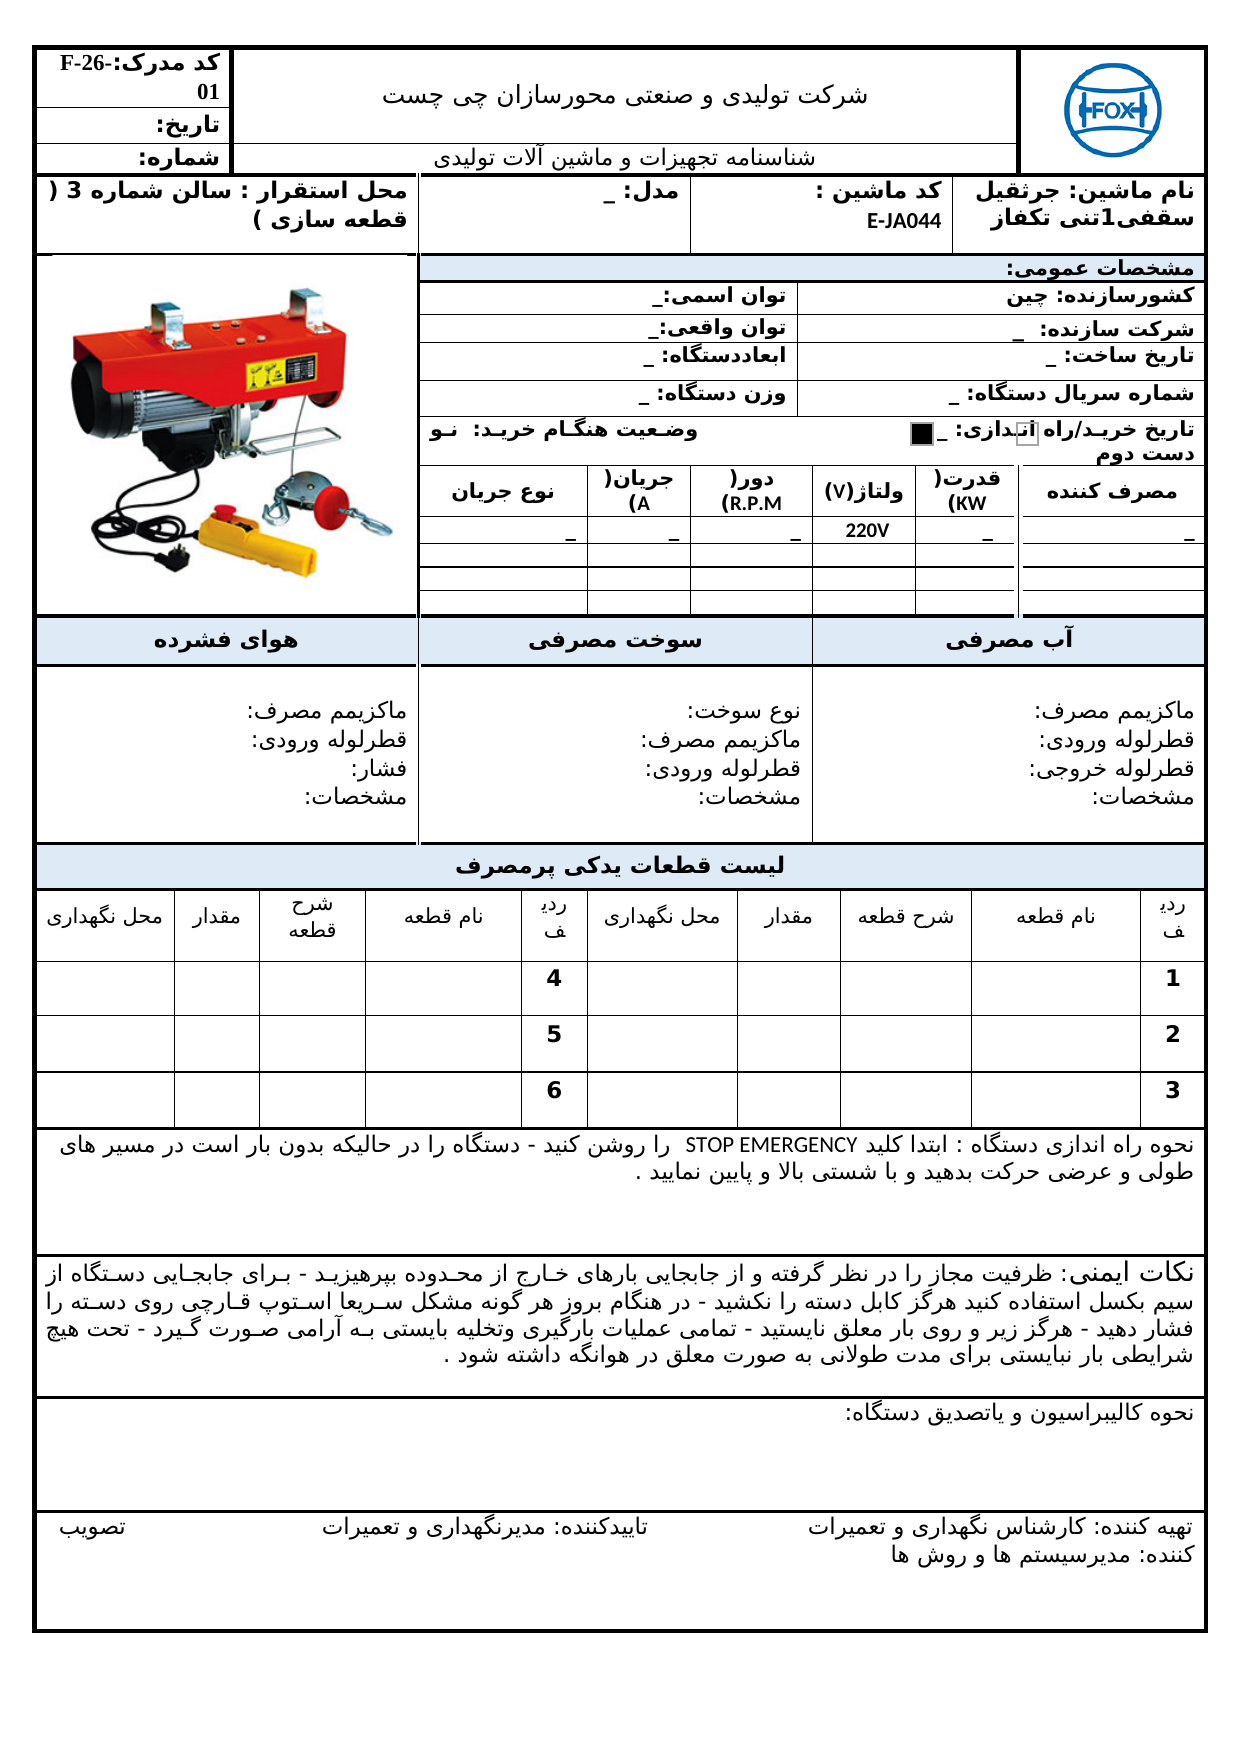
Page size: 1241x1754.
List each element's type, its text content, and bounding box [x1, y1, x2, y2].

table_cell [37, 1073, 174, 1127]
table_cell نام ماشین: جرثقیل سقفی1تنی تکفاز [953, 177, 1204, 253]
table_cell [588, 962, 737, 1015]
table_cell مقدار [738, 891, 840, 961]
table_cell [916, 590, 1018, 614]
table_cell ولتاژ(V) [813, 466, 915, 516]
table_cell ابعاددستگاه: _ [420, 343, 797, 379]
table_cell تاریخ خرید/راه اندازی: _ وضعیت هنگام خرید: نو دست دوم [420, 417, 1204, 465]
table_cell آب مصرفی [813, 614, 1204, 664]
table_cell نکات ایمنی: ظرفیت مجاز را در نظر گرفته و از جابجایی بارهای خارج از محدوده بپرهیزید - برای جابجایی دستگاه از سیم بکسل استفاده کنید هرگز کابل دسته را نکشید - در هنگام بروز هر گونه مشکل سریعا استوپ قارچی روی دسته را فشار دهید - هرگز زیر و روی بار معلق نایستید - تمامی عملیات بارگیری وتخلیه بایستی به آرامی صورت گیرد - تحت هیچ شرایطی بار نبایستی برای مدت طولانی به صورت معلق در هوانگه داشته شود . [37, 1257, 1204, 1396]
table_cell نحوه کالیبراسیون و یاتصدیق دستگاه: [37, 1399, 1204, 1510]
table_cell 5 [522, 1016, 587, 1071]
table_cell [37, 1016, 174, 1071]
table_cell ماکزیمم مصرف: قطرلوله ورودی: قطرلوله خروجی: مشخصات: [813, 667, 1204, 842]
table_cell [37, 962, 174, 1015]
table_cell مشخصات عمومی: [420, 253, 1204, 280]
table_cell [841, 1073, 971, 1127]
table_cell [1019, 590, 1204, 614]
table_cell _ [1019, 516, 1204, 542]
table_cell شماره سریال دستگاه: _ [798, 381, 1204, 416]
table_cell _ [691, 517, 812, 542]
table_cell [420, 568, 587, 590]
table_cell [588, 544, 690, 566]
table_cell [588, 1073, 737, 1127]
picture [52, 255, 408, 611]
table_cell [738, 1016, 840, 1071]
table_cell [588, 568, 690, 590]
table_cell قدرت(KW) [916, 465, 1018, 516]
table_cell [260, 962, 365, 1015]
table_cell [175, 1016, 259, 1071]
table_cell _ [420, 517, 587, 542]
table_cell 1 [1141, 962, 1204, 1015]
table_header شرکت تولیدی و صنعتی محورسازان چی چست [234, 50, 1016, 143]
table_cell [813, 591, 915, 614]
table_cell کشورسازنده: چین [798, 283, 1204, 314]
table_cell [691, 544, 812, 566]
table_cell 3 [1141, 1073, 1204, 1127]
table_cell [841, 962, 971, 1015]
table_cell نام قطعه [972, 891, 1140, 961]
table_cell [260, 1073, 365, 1127]
table_cell [841, 1016, 971, 1071]
table_cell مصرف کننده [1019, 465, 1204, 516]
table_cell مدل: _ [419, 173, 690, 253]
table_cell تاریخ ساخت: _ [798, 343, 1204, 379]
table_cell [1019, 566, 1204, 590]
table_cell [588, 591, 690, 614]
table_cell لیست قطعات یدکی پرمصرف [37, 842, 1204, 888]
table_header کد مدرک:F-26-01 [37, 50, 229, 107]
table_cell [916, 566, 1018, 590]
table_cell تهیه کننده: کارشناس نگهداری و تعمیرات تاییدکننده: مدیرنگهداری و تعمیرات تصویب کننده: مدیرسیستم ها و روش ها [37, 1513, 1204, 1628]
table_cell [738, 962, 840, 1015]
table_cell محل استقرار : سالن شماره 3 ( قطعه سازی ) [37, 173, 418, 253]
table_cell [37, 253, 417, 614]
table_cell [972, 962, 1140, 1015]
table_cell [366, 962, 521, 1015]
table_cell کد ماشین : E-JA044 [691, 177, 952, 253]
table_cell نحوه راه اندازی دستگاه : ابتدا کلید STOP EMERGENCY را روشن کنید - دستگاه را در حالیکه بدون بار است در مسیر های طولی و عرضی حرکت بدهید و با شستی بالا و پایین نمایید . [37, 1130, 1204, 1253]
table_cell نوع جریان [420, 466, 587, 516]
table_cell هوای فشرده [37, 614, 418, 664]
table_cell ردیف [522, 891, 587, 961]
table_cell [691, 591, 812, 614]
table_cell توان اسمی:_ [420, 283, 797, 314]
table_cell توان واقعی:_ [420, 315, 797, 342]
table_cell محل نگهداری [37, 891, 174, 961]
table_cell 6 [522, 1073, 587, 1127]
table_cell شرح قطعه [841, 891, 971, 961]
table_cell [691, 568, 812, 590]
table_cell 4 [522, 962, 587, 1015]
table_cell ردیف [1141, 891, 1204, 961]
table_cell سوخت مصرفی [419, 614, 812, 664]
table_cell شماره: [37, 144, 229, 172]
table_cell نام قطعه [366, 891, 521, 961]
table_cell [420, 544, 587, 566]
table_header [1021, 50, 1204, 172]
table_cell [420, 591, 587, 614]
table_cell دور(R.P.M) [691, 466, 812, 516]
table_cell جریان(A) [588, 466, 690, 516]
table_cell [366, 1016, 521, 1071]
table_cell [1019, 543, 1204, 566]
table_cell شرکت سازنده: _ [798, 315, 1204, 342]
table_cell 2 [1141, 1016, 1204, 1071]
table_cell محل نگهداری [588, 891, 737, 961]
table_cell تاریخ: [37, 108, 229, 143]
table_cell شناسنامه تجهیزات و ماشین آلات تولیدی [234, 144, 1016, 172]
table_cell نوع سوخت: ماکزیمم مصرف: قطرلوله ورودی: مشخصات: [419, 664, 812, 842]
table_cell [916, 543, 1018, 566]
table_cell _ [588, 517, 690, 542]
table_cell [813, 568, 915, 590]
table_cell [972, 1016, 1140, 1071]
table_cell [175, 1073, 259, 1127]
table_cell ماکزیمم مصرف: قطرلوله ورودی: فشار: مشخصات: [37, 664, 418, 842]
table_cell [366, 1073, 521, 1127]
table_cell [972, 1073, 1140, 1127]
table_cell مقدار [175, 891, 259, 961]
table_cell [813, 544, 915, 566]
table_cell وزن دستگاه: _ [420, 381, 797, 416]
table_cell [738, 1073, 840, 1127]
table_cell [260, 1016, 365, 1071]
table_cell 220V [813, 517, 915, 542]
table_cell _ [916, 516, 1018, 542]
table_cell [175, 962, 259, 1015]
table_cell شرح قطعه [260, 891, 365, 961]
table_cell [588, 1016, 737, 1071]
